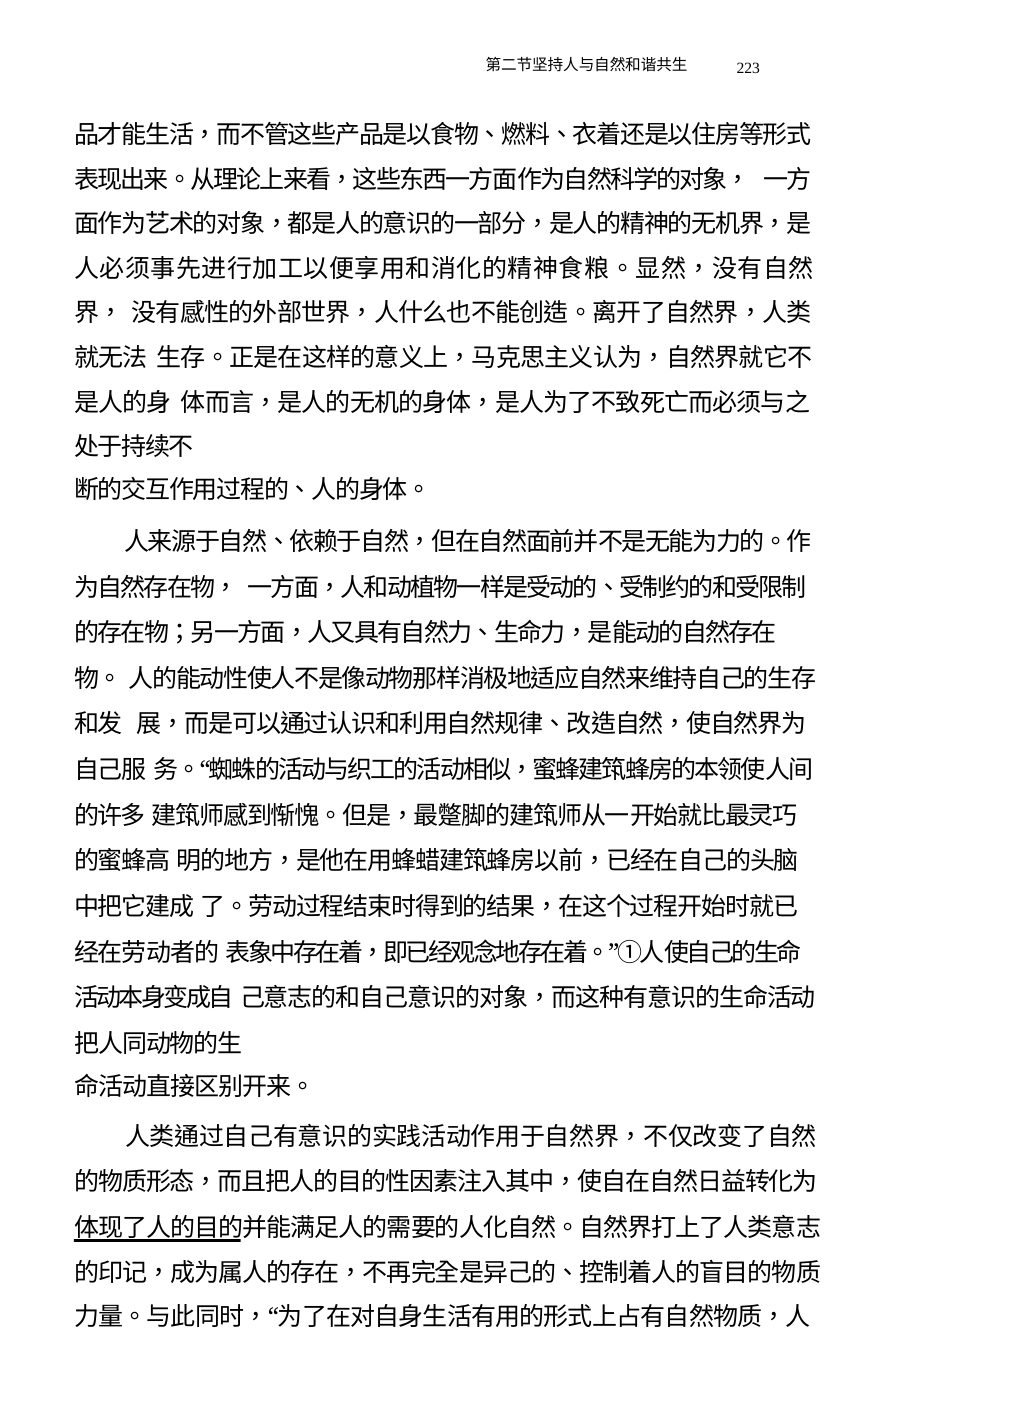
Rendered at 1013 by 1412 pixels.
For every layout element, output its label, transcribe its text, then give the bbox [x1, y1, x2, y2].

text 断的交互作用过程的、人的身体。 [74, 473, 861, 504]
text 品才能生活，而不管这些产品是以食物、燃料、衣着还是以住房等形式 表现出来。从理论上来看，这些东西一方面作为自然科学的对象， 一方 面作为艺术的对象，都是人的意识的一部分，是人的精神的无机界，是 人必须事先进行加工以便享用和消化的精神食粮。显然，没有自然界， 没有感性的外部世界，人什么也不能创造。离开了自然界，人类就无法 生存。正是在这样的意义上，马克思主义认为，自然界就它不是人的身 体而言，是人的无机的身体，是人为了不致死亡而必须与之处于持续不 [74, 117, 813, 463]
text 第二节坚持人与自然和谐共生 223 [485, 55, 861, 75]
text 人类通过自己有意识的实践活动作用于自然界，不仅改变了自然 的物质形态，而且把人的目的性因素注入其中，使自在自然日益转化为 体现了人的目的并能满足人的需要的人化自然。自然界打上了人类意志 的印记，成为属人的存在，不再完全是异己的、控制着人的盲目的物质 [74, 1118, 822, 1289]
text 命活动直接区别开来。 [74, 1071, 861, 1102]
text 人来源于自然、依赖于自然，但在自然面前并不是无能为力的。作 为自然存在物， 一方面，人和动植物一样是受动的、受制约的和受限制 的存在物；另一方面，人又具有自然力、生命力，是能动的自然存在物。 人的能动性使人不是像动物那样消极地适应自然来维持自己的生存和发 展，而是可以通过认识和利用自然规律、改造自然，使自然界为自己服 务。“蜘蛛的活动与织工的活动相似，蜜蜂建筑蜂房的本领使人间的许多 建筑师感到惭愧。但是，最蹩脚的建筑师从一开始就比最灵巧的蜜蜂高 明的地方，是他在用蜂蜡建筑蜂房以前，已经在自己的头脑中把它建成 了。劳动过程结束时得到的结果，在这个过程开始时就已经在劳动者的 表象中存在着，即已经观念地存在着。”①人使自己的生命活动本身变成自 己意志的和自己意识的对象，而这种有意识的生命活动把人同动物的生 [74, 524, 820, 1059]
text 力量。与此同时，“为了在对自身生活有用的形式上占有自然物质，人 [74, 1301, 861, 1332]
